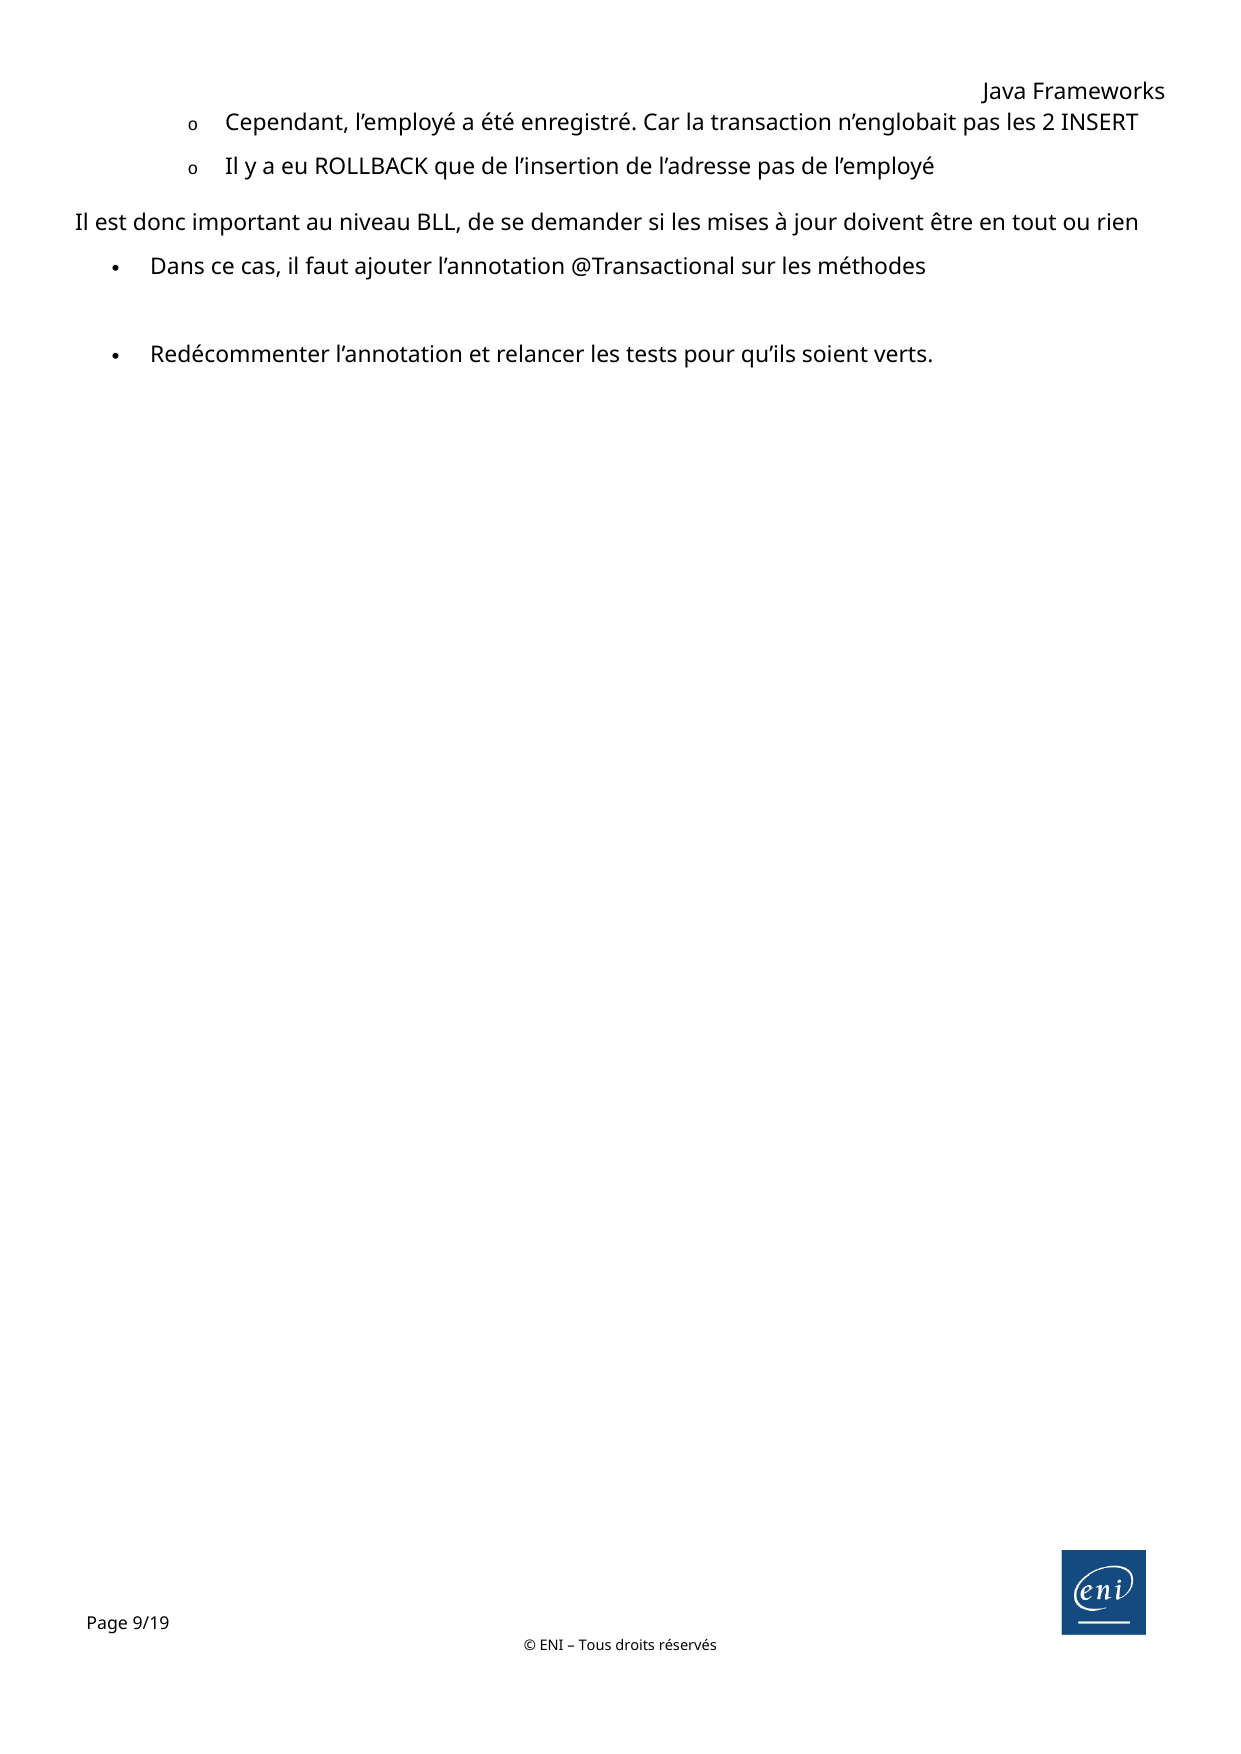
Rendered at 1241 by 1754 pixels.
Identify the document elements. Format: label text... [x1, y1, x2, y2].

list Il y a eu ROLLBACK que de l’insertion de l’adresse pas de l’employé [187, 150, 1165, 181]
picture [1061, 1550, 1146, 1635]
text Dans ce cas, il faut ajouter l’annotation @Transactional sur les méthodes [112, 250, 1165, 281]
list Cependant, l’employé a été enregistré. Car la transaction n’englobait pas les 2 INSERT [187, 106, 1165, 137]
text Redécommenter l’annotation et relancer les tests pour qu’ils soient verts. [112, 337, 1165, 369]
text Il est donc important au niveau BLL, de se demander si les mises à jour doivent être en tout ou rien [75, 206, 1165, 237]
